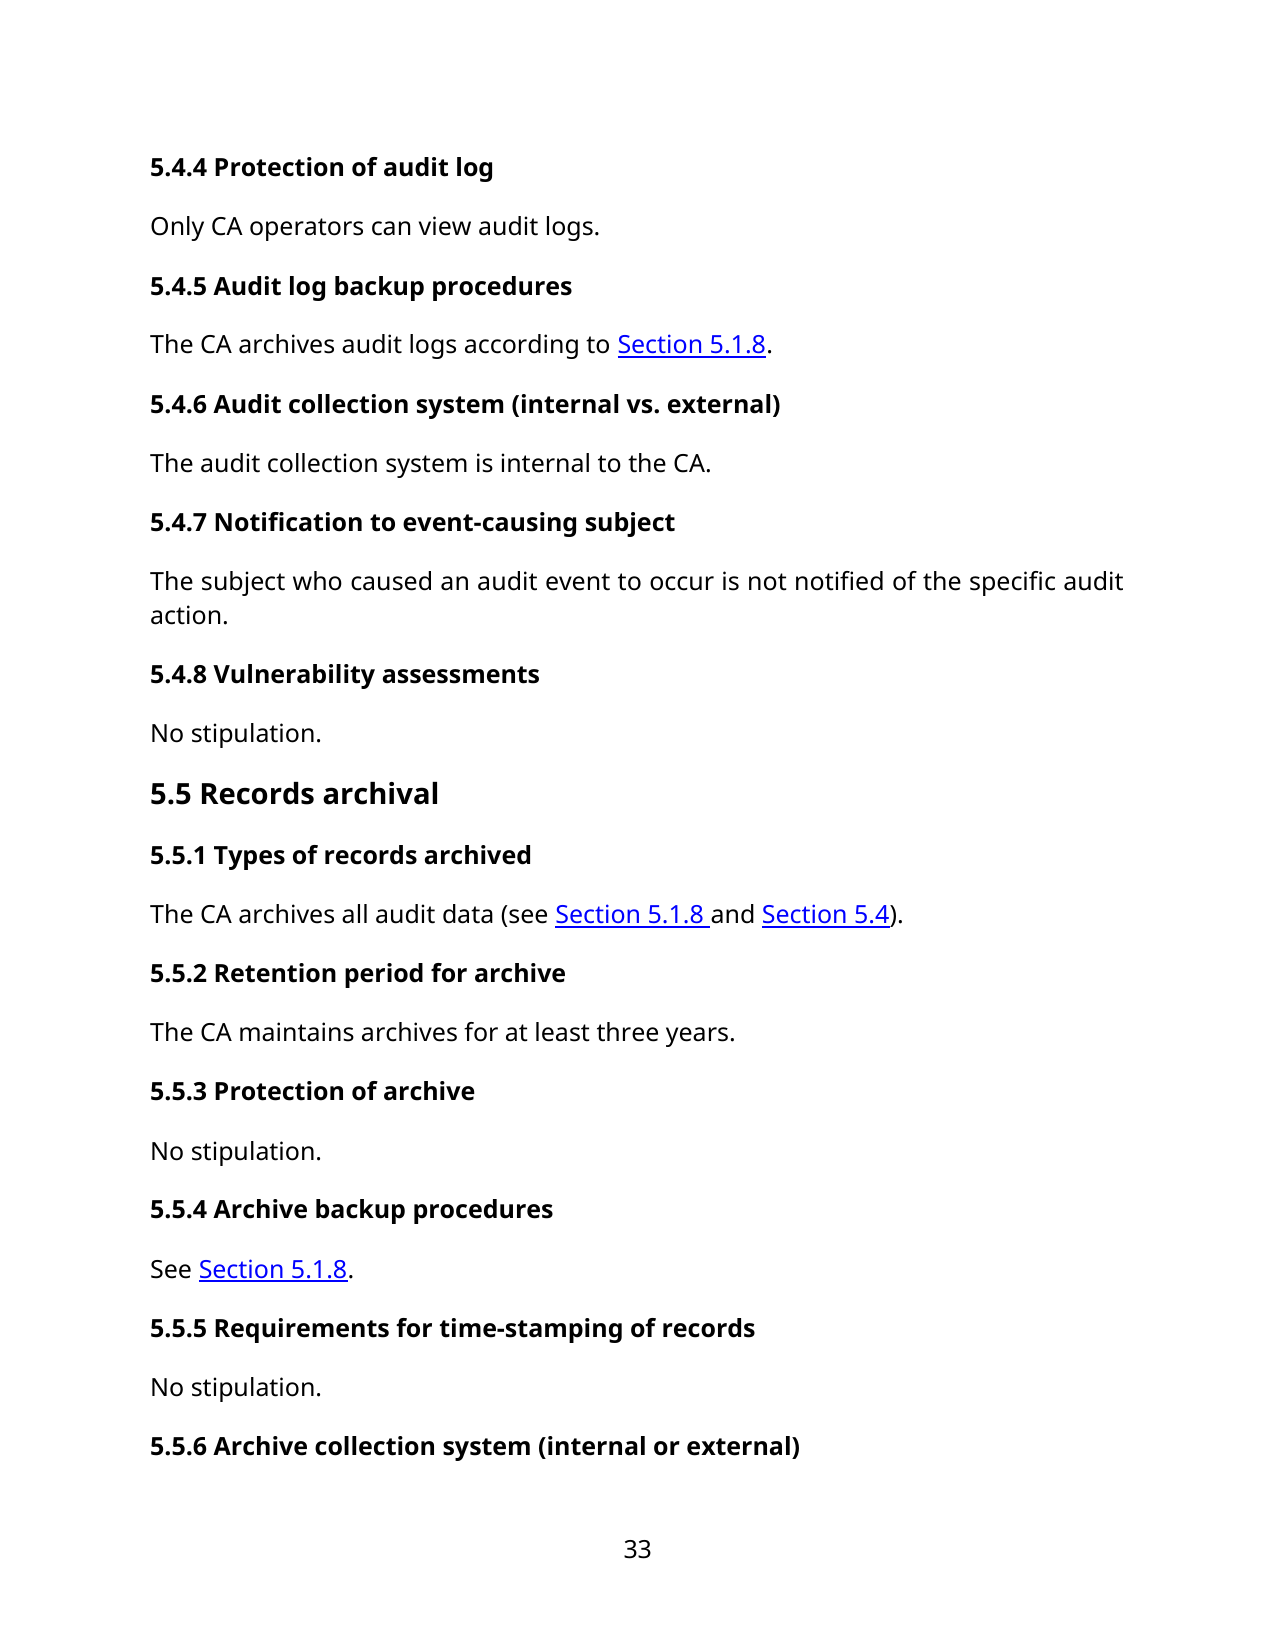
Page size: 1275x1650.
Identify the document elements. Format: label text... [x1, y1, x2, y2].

text No stipulation. [150, 716, 1125, 750]
subtitle 5.4.8 Vulnerability assessments [150, 657, 1125, 691]
subtitle 5.4.7 Notification to event-causing subject [150, 504, 1125, 538]
subtitle 5.5.1 Types of records archived [150, 838, 1125, 872]
text The CA archives all audit data (see Section 5.1.8 and Section 5.4). [150, 897, 1125, 931]
subtitle 5.5.2 Retention period for archive [150, 956, 1125, 990]
subtitle 5.5 Records archival [150, 773, 1125, 813]
subtitle 5.4.4 Protection of audit log [150, 150, 1125, 184]
subtitle 5.5.3 Protection of archive [150, 1074, 1125, 1108]
text No stipulation. [150, 1133, 1125, 1167]
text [150, 327, 1125, 361]
text The subject who caused an audit event to occur is not notified of the specific audit action. [150, 563, 1125, 632]
text The audit collection system is internal to the CA. [150, 445, 1125, 479]
subtitle 5.4.5 Audit log backup procedures [150, 268, 1125, 302]
text Only CA operators can view audit logs. [150, 209, 1125, 243]
text No stipulation. [150, 1369, 1125, 1403]
subtitle 5.4.6 Audit collection system (internal vs. external) [150, 386, 1125, 420]
subtitle 5.5.4 Archive backup procedures [150, 1192, 1125, 1226]
subtitle 5.5.5 Requirements for time-stamping of records [150, 1310, 1125, 1344]
text The CA maintains archives for at least three years. [150, 1015, 1125, 1049]
text See Section 5.1.8. [150, 1251, 1125, 1285]
subtitle 5.5.6 Archive collection system (internal or external) [150, 1428, 1125, 1462]
